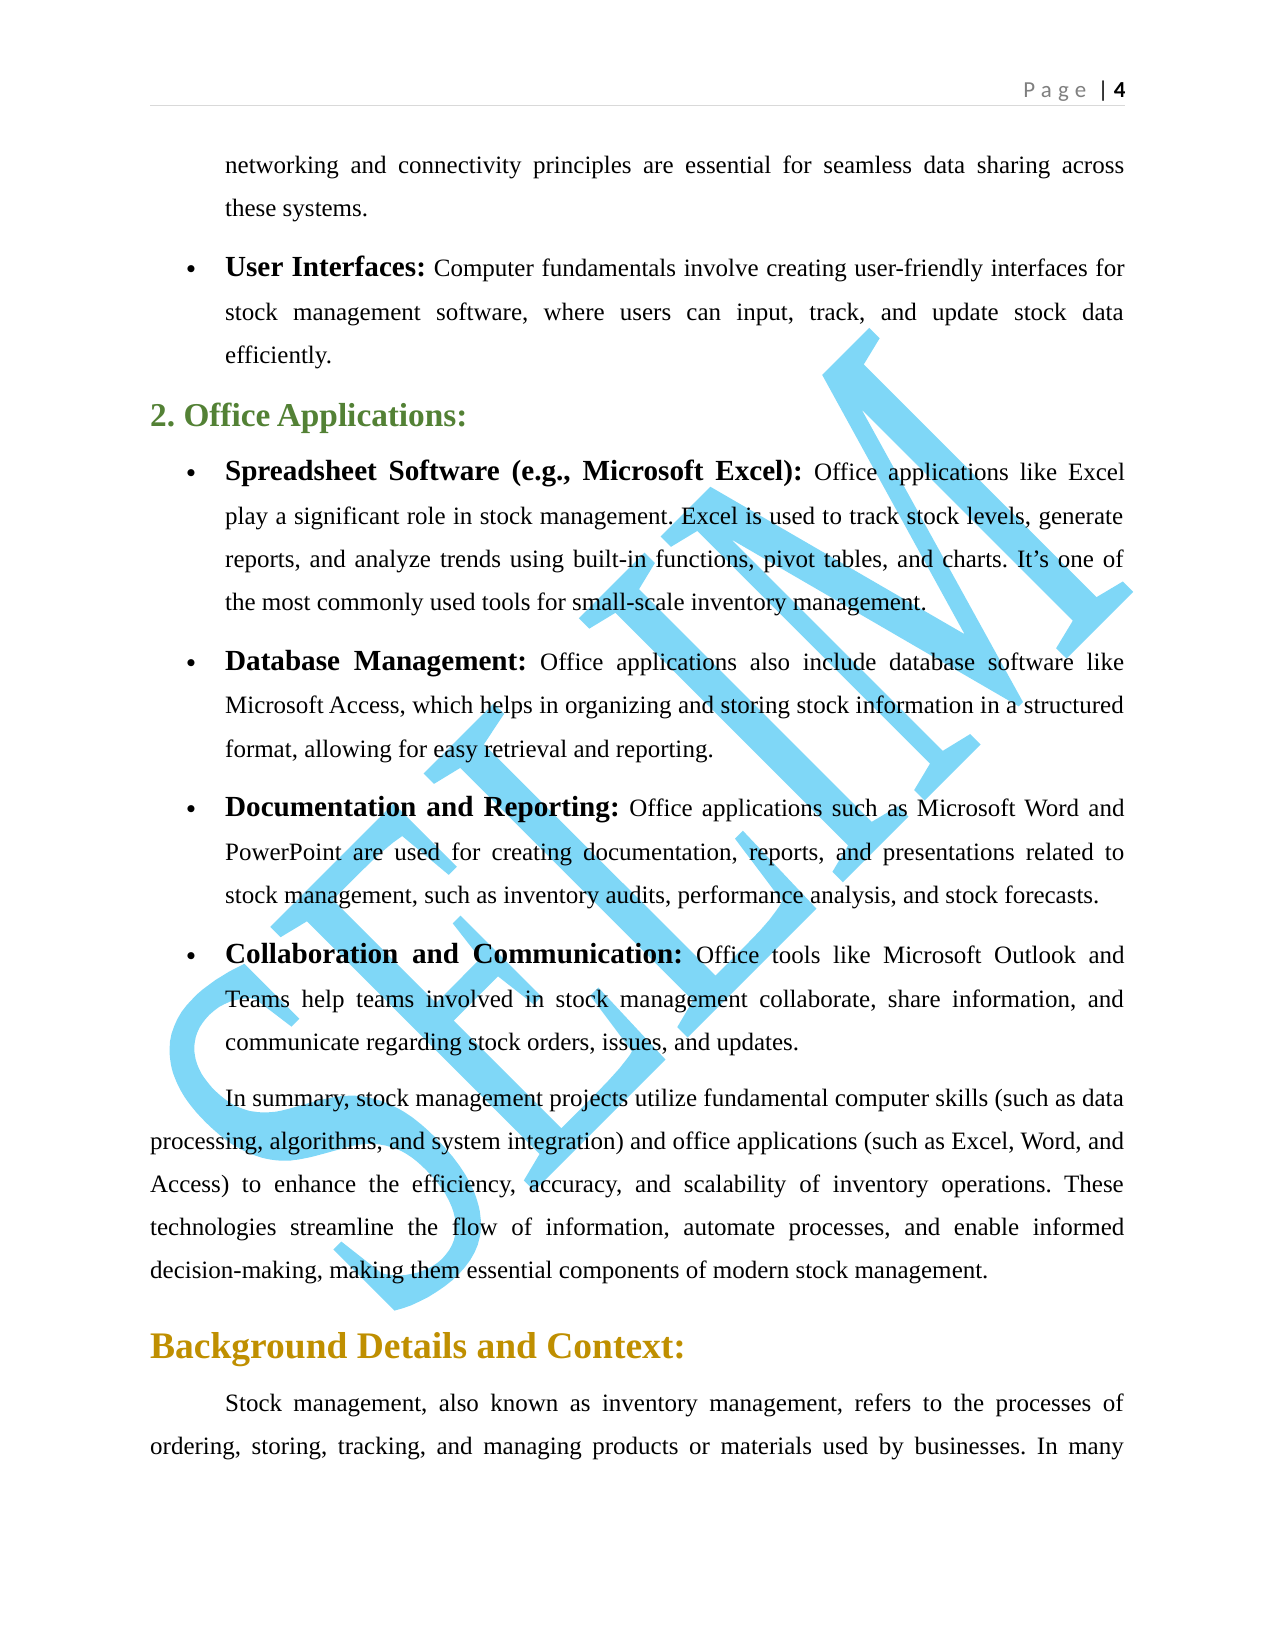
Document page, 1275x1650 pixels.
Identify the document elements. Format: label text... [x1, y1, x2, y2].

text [150, 1388, 1125, 1460]
list Collaboration and Communication: Office tools like Microsoft Outlook and Teams help teams involved in stock management collaborate, share information, and communicate regarding stock orders, issues, and updates. [187, 936, 1125, 1056]
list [187, 150, 1125, 222]
list Spreadsheet Software (e.g., Microsoft Excel): Office applications like Excel play a significant role in stock management. Excel is used to track stock levels, generate reports, and analyze trends using built-in functions, pivot tables, and charts. It’s one of the most commonly used tools for small-scale inventory management. [187, 453, 1125, 616]
list Documentation and Reporting: Office applications such as Microsoft Word and PowerPoint are used for creating documentation, reports, and presentations related to stock management, such as inventory audits, performance analysis, and stock forecasts. [187, 789, 1125, 909]
subtitle Background Details and Context: [150, 1323, 1125, 1366]
list Database Management: Office applications also include database software like Microsoft Access, which helps in organizing and storing stock information in a structured format, allowing for easy retrieval and reporting. [187, 643, 1125, 762]
subtitle 2. Office Applications: [150, 395, 1125, 434]
list User Interfaces: Computer fundamentals involve creating user-friendly interfaces for stock management software, where users can input, track, and update stock data efficiently. [187, 249, 1125, 368]
text In summary, stock management projects utilize fundamental computer skills (such as data processing, algorithms, and system integration) and office applications (such as Excel, Word, and Access) to enhance the efficiency, accuracy, and scalability of inventory operations. These technologies streamline the flow of information, automate processes, and enable informed decision-making, making them essential components of modern stock management. [150, 1083, 1125, 1284]
